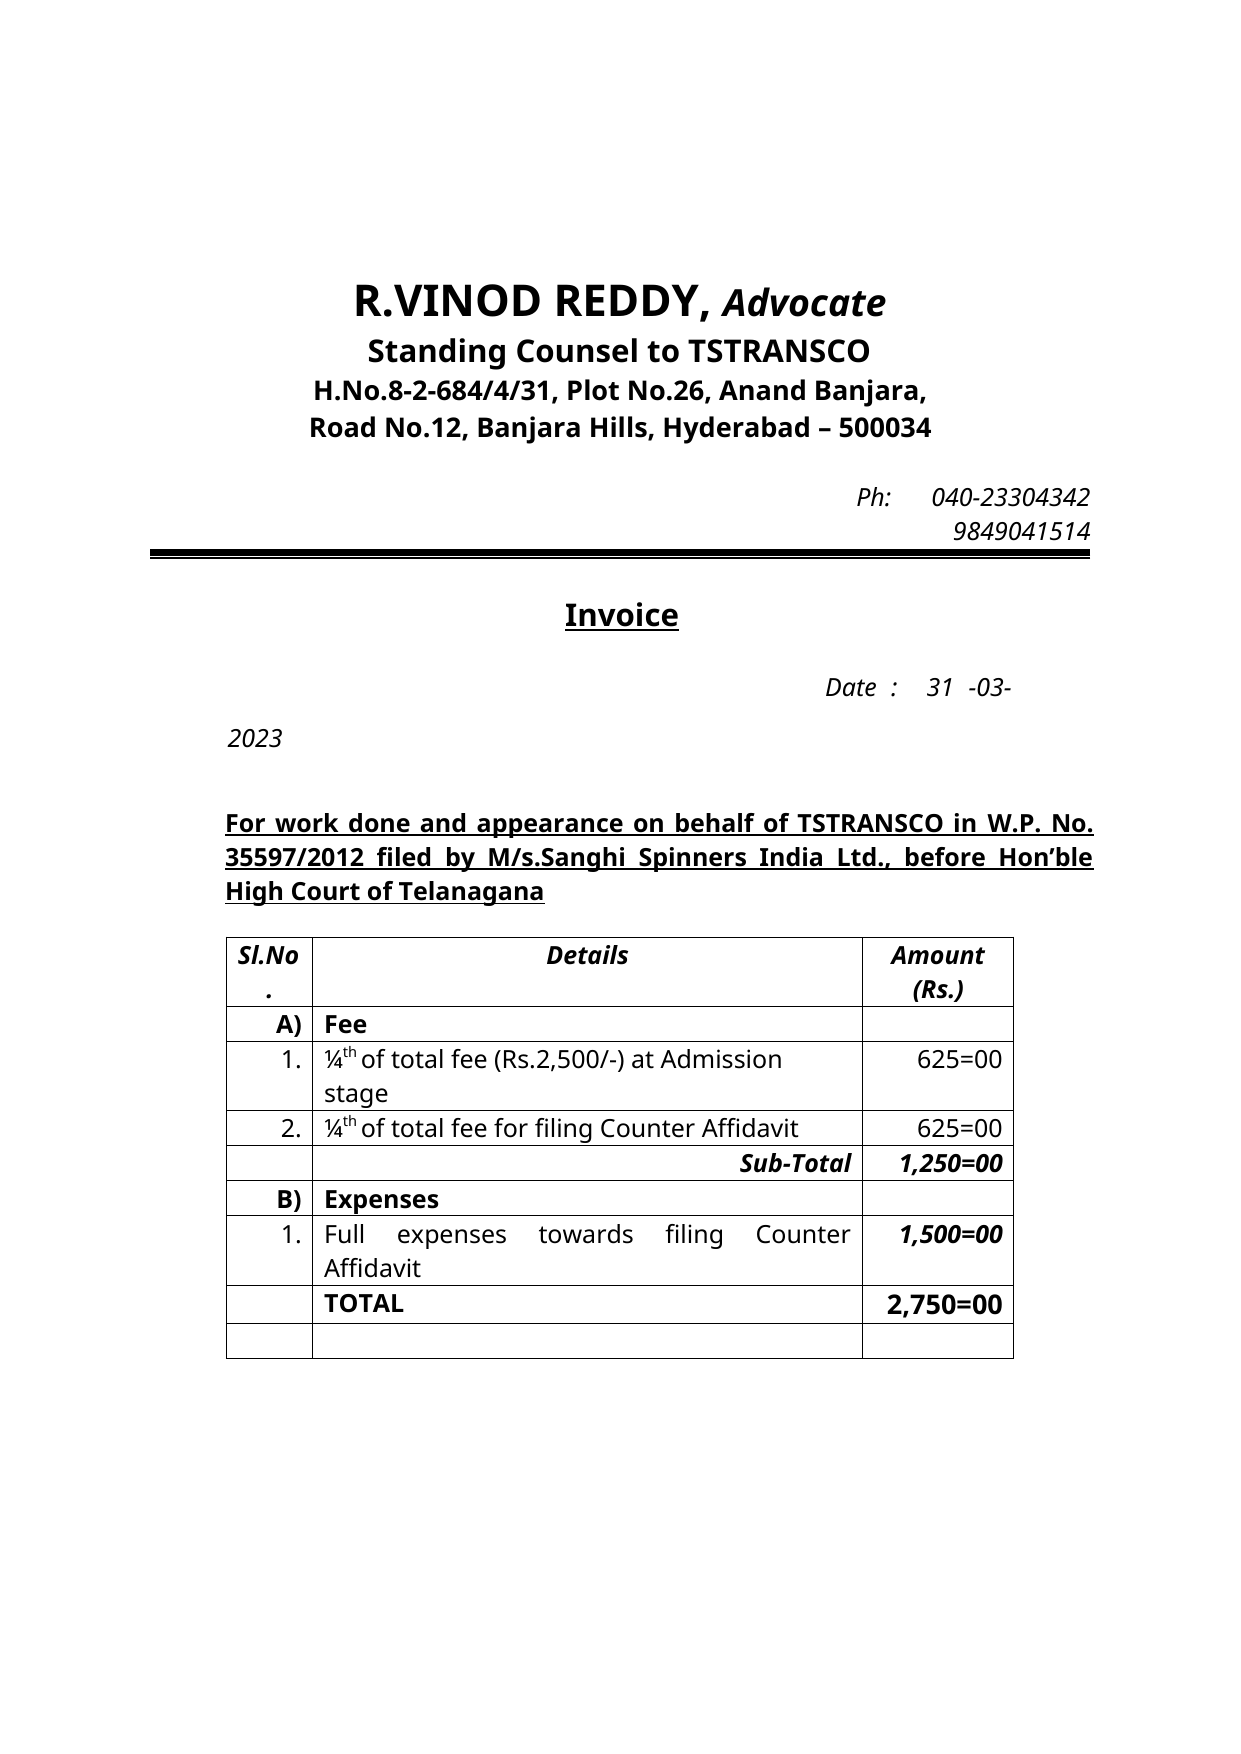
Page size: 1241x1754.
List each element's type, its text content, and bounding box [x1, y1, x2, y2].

table_cell Expenses [313, 1181, 862, 1215]
table_cell TOTAL [313, 1286, 862, 1322]
table_cell 1. [227, 1042, 312, 1110]
table_header Sl.No. [227, 938, 312, 1006]
text R.VINOD REDDY, Advocate [227, 269, 1012, 329]
table_cell 2. [227, 1111, 312, 1145]
table_header Amount (Rs.) [863, 938, 1013, 1006]
table_cell ¼th of total fee for filing Counter Affidavit [313, 1111, 862, 1145]
table_header Details [313, 938, 862, 1006]
table_cell Sub-Total [313, 1146, 862, 1180]
table_cell [227, 1324, 312, 1357]
text Road No.12, Banjara Hills, Hyderabad – 500034 [150, 408, 1090, 445]
table_cell [863, 1007, 1013, 1041]
table_cell 1,250=00 [863, 1146, 1013, 1180]
text For work done and appearance on behalf of TSTRANSCO in W.P. No. 35597/2012 filed by M/s.Sanghi Spinners India Ltd., before Hon’ble High Court of Telanagana [225, 870, 1094, 908]
table_cell B) [227, 1181, 312, 1215]
table_cell [227, 1286, 312, 1322]
text Ph: 040-23304342 [150, 479, 1090, 513]
table_cell 2,750=00 [863, 1286, 1013, 1322]
text Standing Counsel to TSTRANSCO [227, 329, 1012, 371]
table_cell 1,500=00 [863, 1216, 1013, 1284]
text For work done and appearance on behalf of TSTRANSCO in W.P. No. 35597/2012 filed by M/s.Sanghi Spinners India Ltd., before Hon’ble High Court of Telanagana [225, 836, 1094, 868]
table_cell A) [227, 1007, 312, 1041]
text For work done and appearance on behalf of TSTRANSCO in W.P. No. 35597/2012 filed by M/s.Sanghi Spinners India Ltd., before Hon’ble High Court of Telanagana [225, 806, 1094, 834]
table_cell [863, 1181, 1013, 1215]
table_cell [227, 1146, 312, 1180]
text H.No.8-2-684/4/31, Plot No.26, Anand Banjara, [150, 371, 1090, 408]
text Invoice [150, 593, 1094, 635]
table_cell [863, 1324, 1013, 1357]
table_cell Full expenses towards filing Counter Affidavit [313, 1216, 862, 1284]
text Date : 31 -03-2023 [227, 669, 1012, 754]
table_cell 1. [227, 1216, 312, 1284]
table_cell 625=00 [863, 1042, 1013, 1110]
table_cell ¼th of total fee (Rs.2,500/-) at Admission stage [313, 1042, 862, 1110]
table_cell 625=00 [863, 1111, 1013, 1145]
table_cell [313, 1324, 862, 1357]
table_cell Fee [313, 1007, 862, 1041]
text 9849041514 [150, 513, 1090, 549]
